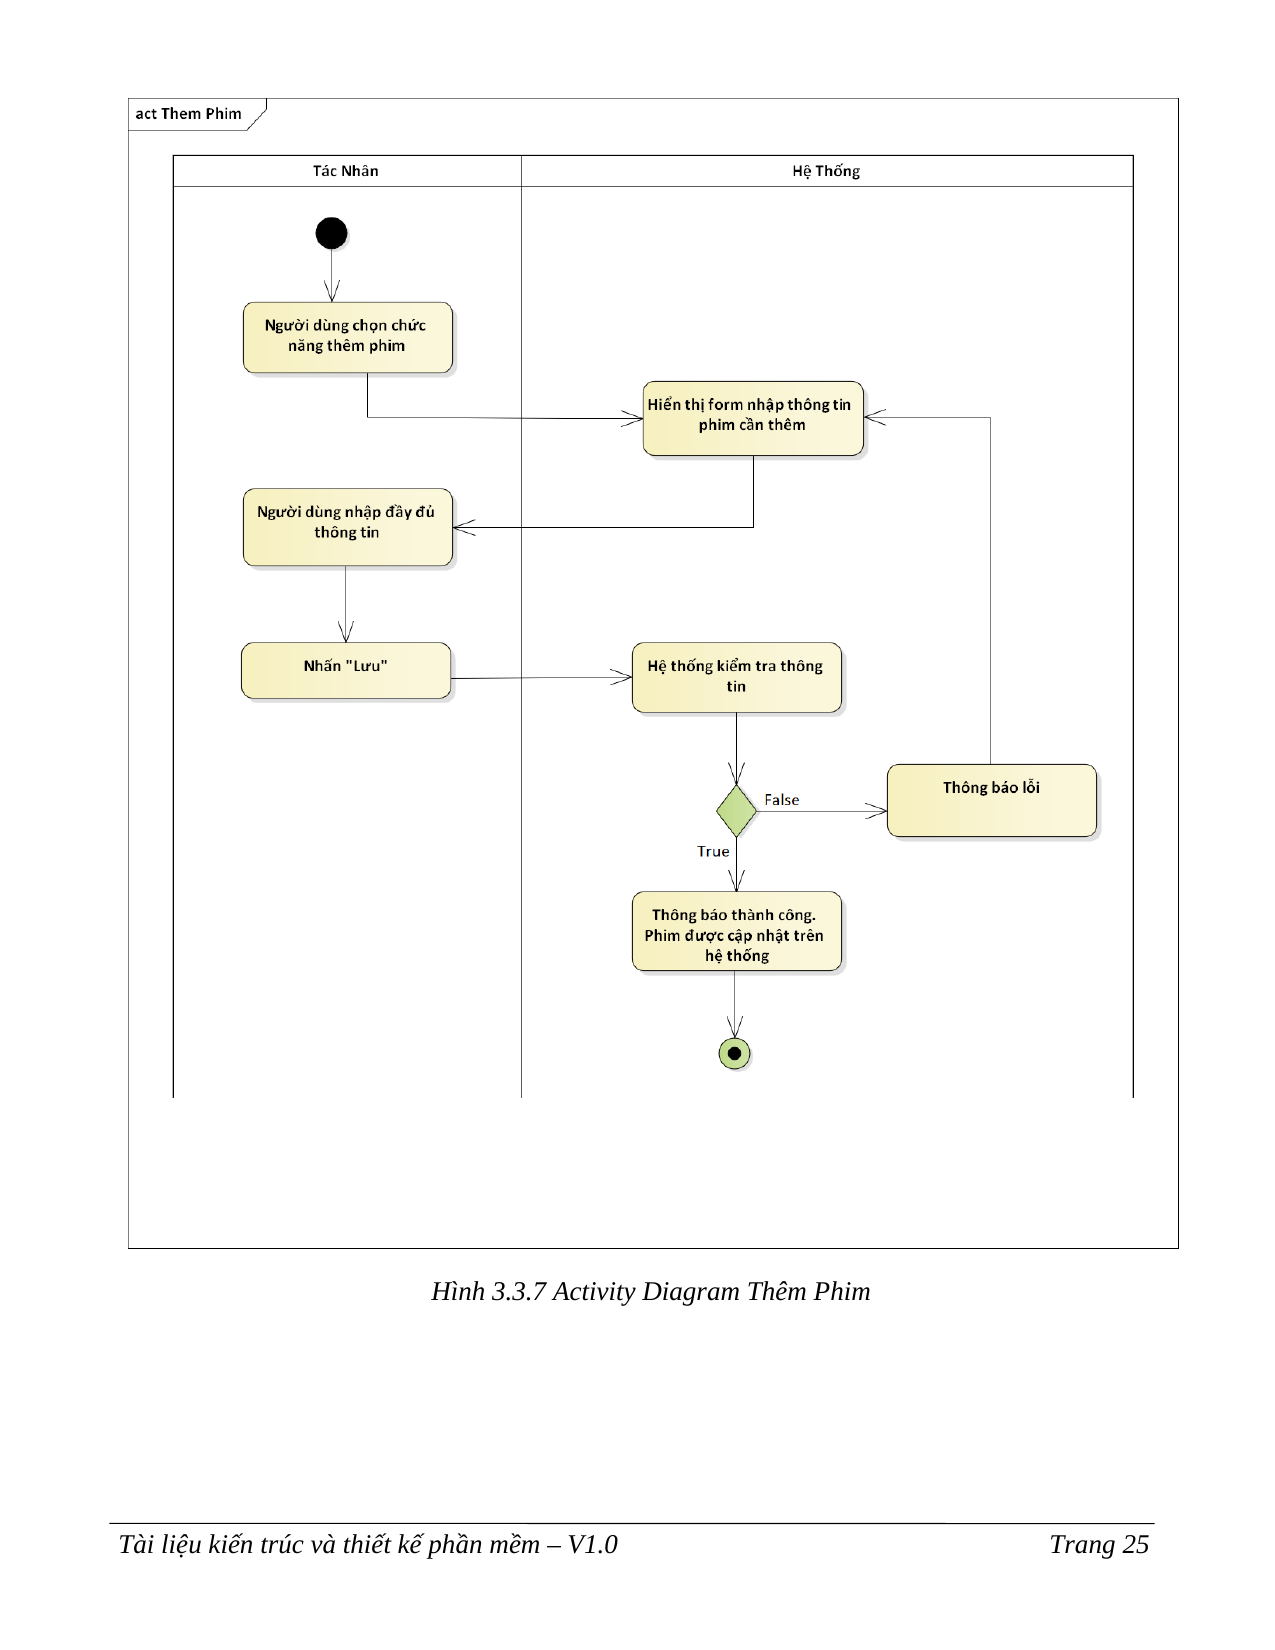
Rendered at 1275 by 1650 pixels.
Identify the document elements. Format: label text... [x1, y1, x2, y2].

picture [118, 88, 1187, 1257]
text Hình 3.3.7 Activity Diagram Thêm Phim [118, 1275, 1186, 1307]
